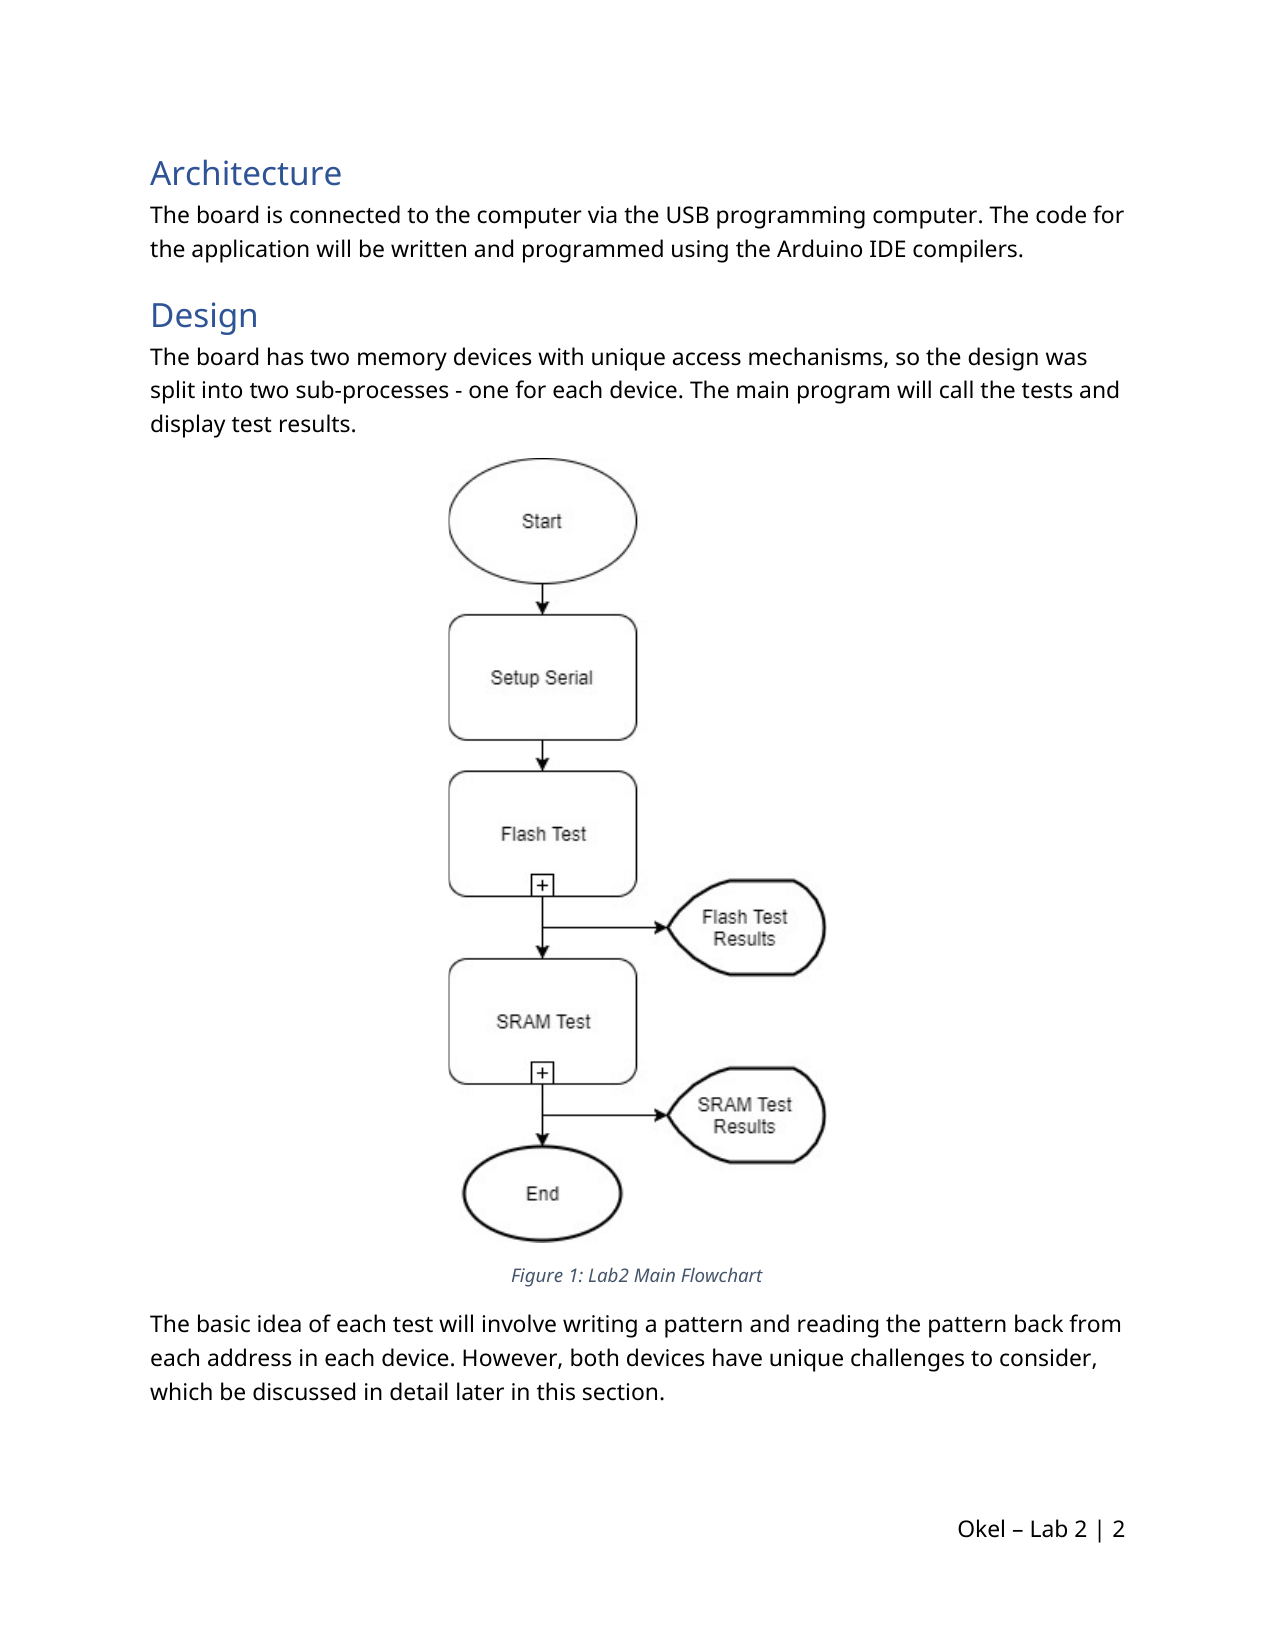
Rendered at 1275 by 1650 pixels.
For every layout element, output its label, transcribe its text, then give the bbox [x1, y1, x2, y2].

subtitle Design [150, 291, 1125, 337]
text The board is connected to the computer via the USB programming computer. The code for the application will be written and programmed using the Arduino IDE compilers. [150, 199, 1125, 264]
picture [448, 458, 827, 1243]
subtitle Architecture [150, 150, 1125, 195]
text The board has two memory devices with unique access mechanisms, so the design was split into two sub-processes - one for each device. The main program will call the tests and display test results. [150, 340, 1125, 439]
text The basic idea of each test will involve writing a pattern and reading the pattern back from each address in each device. However, both devices have unique challenges to consider, which be discussed in detail later in this section. [150, 1308, 1125, 1407]
